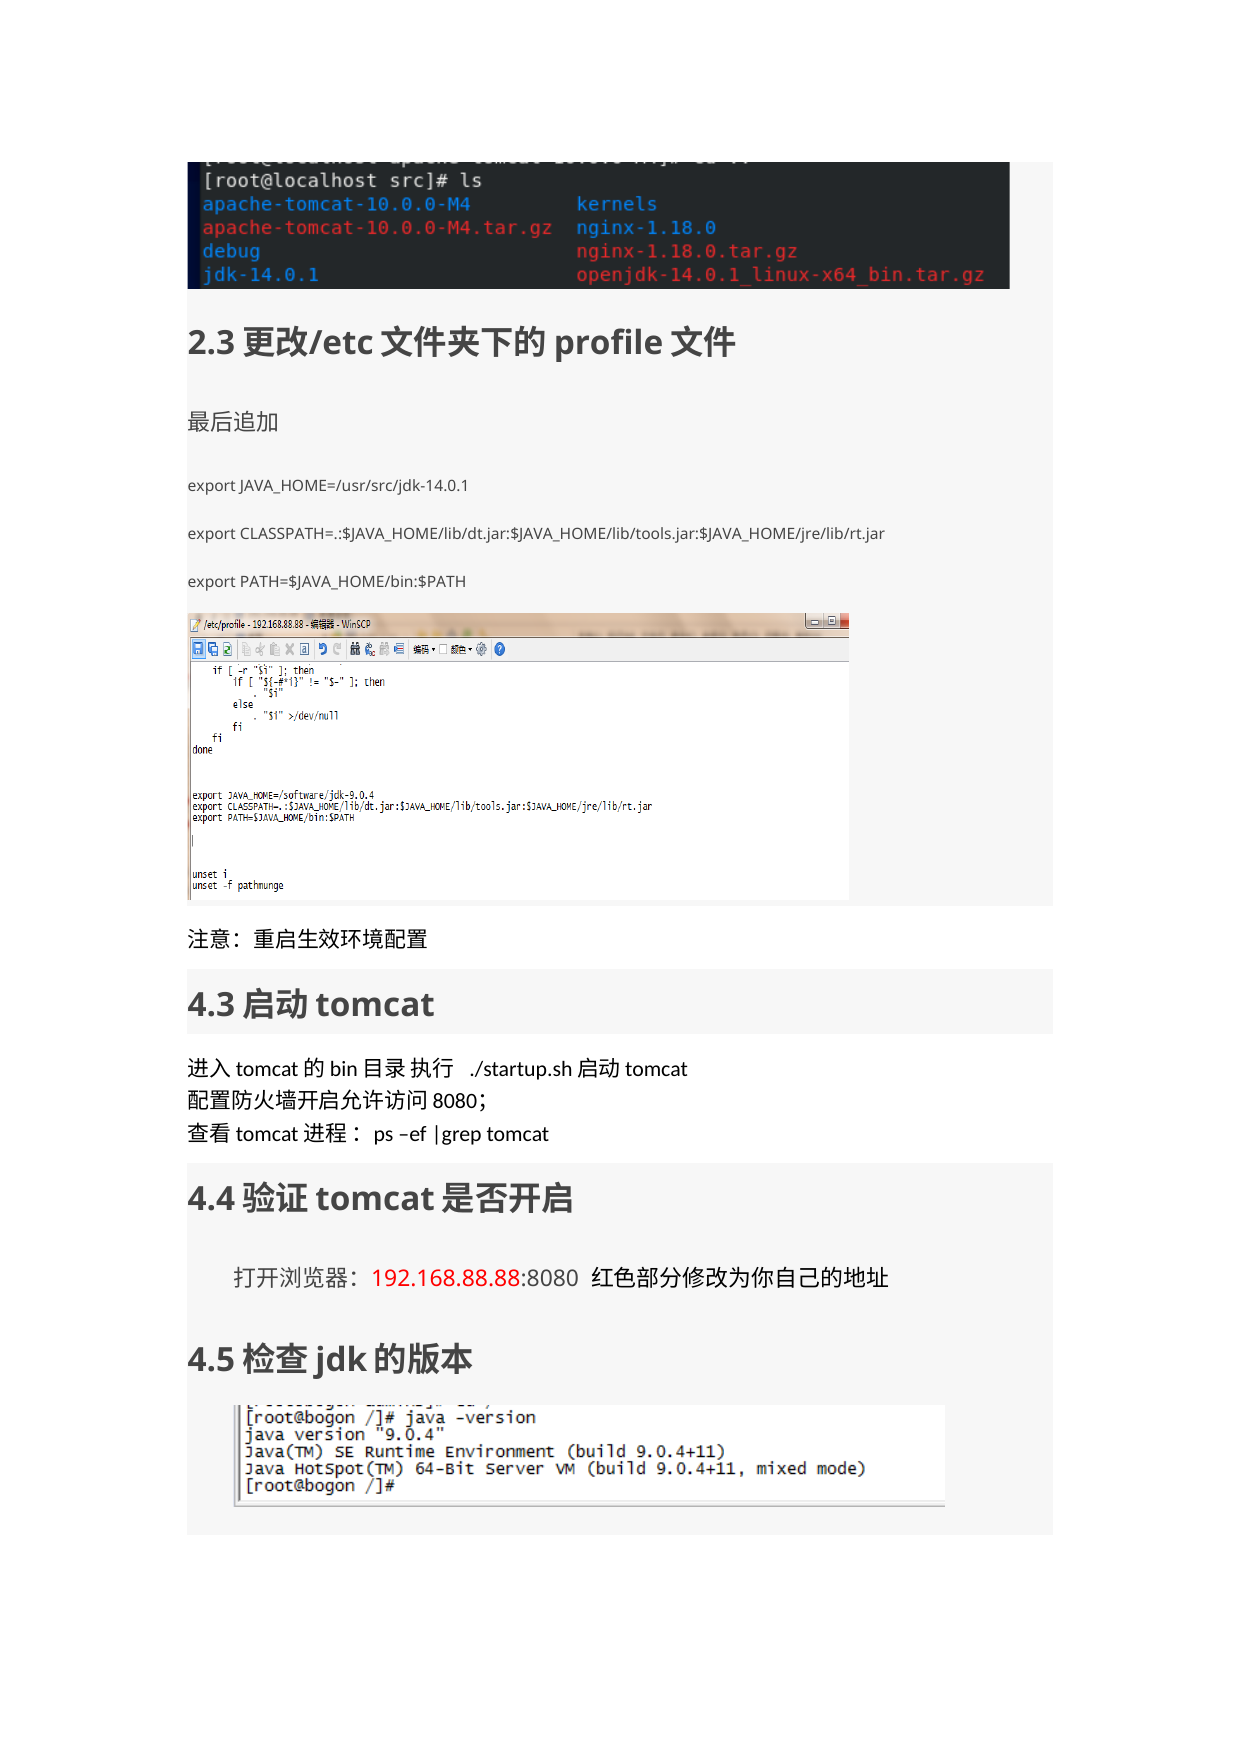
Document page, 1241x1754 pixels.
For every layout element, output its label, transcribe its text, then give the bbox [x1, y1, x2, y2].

subtitle 4.3启动tomcat [187, 969, 1053, 1034]
text export CLASSPATH=.:$JAVA_HOME/lib/dt.jar:$JAVA_HOME/lib/tools.jar:$JAVA_HOME/jre/lib/rt.jar [187, 517, 1053, 549]
text 进入tomcat 的bin目录 执行 ./startup.sh启动tomcat [187, 1050, 1053, 1083]
text 查看tomcat进程 ：ps –ef |grep tomcat [187, 1115, 1053, 1148]
text 最后追加 [187, 388, 1053, 453]
subtitle 4.5检查jdk的版本 [187, 1324, 1053, 1389]
subtitle 2.3更改/etc文件夹下的profile文件 [187, 308, 1053, 373]
subtitle 4.4验证tomcat是否开启 [187, 1163, 1053, 1228]
text export PATH=$JAVA_HOME/bin:$PATH [187, 565, 1053, 598]
text 配置防火墙开启允许访问8080； [187, 1083, 1053, 1115]
picture [187, 613, 849, 900]
text 打开浏览器：192.168.88.88:8080 红色部分修改为你自己的地址 [187, 1244, 1053, 1309]
picture [187, 162, 1010, 289]
text 注意：重启生效环境配置 [187, 921, 1053, 954]
text export JAVA_HOME=/usr/src/jdk-14.0.1 [187, 469, 1053, 501]
picture [233, 1405, 945, 1507]
